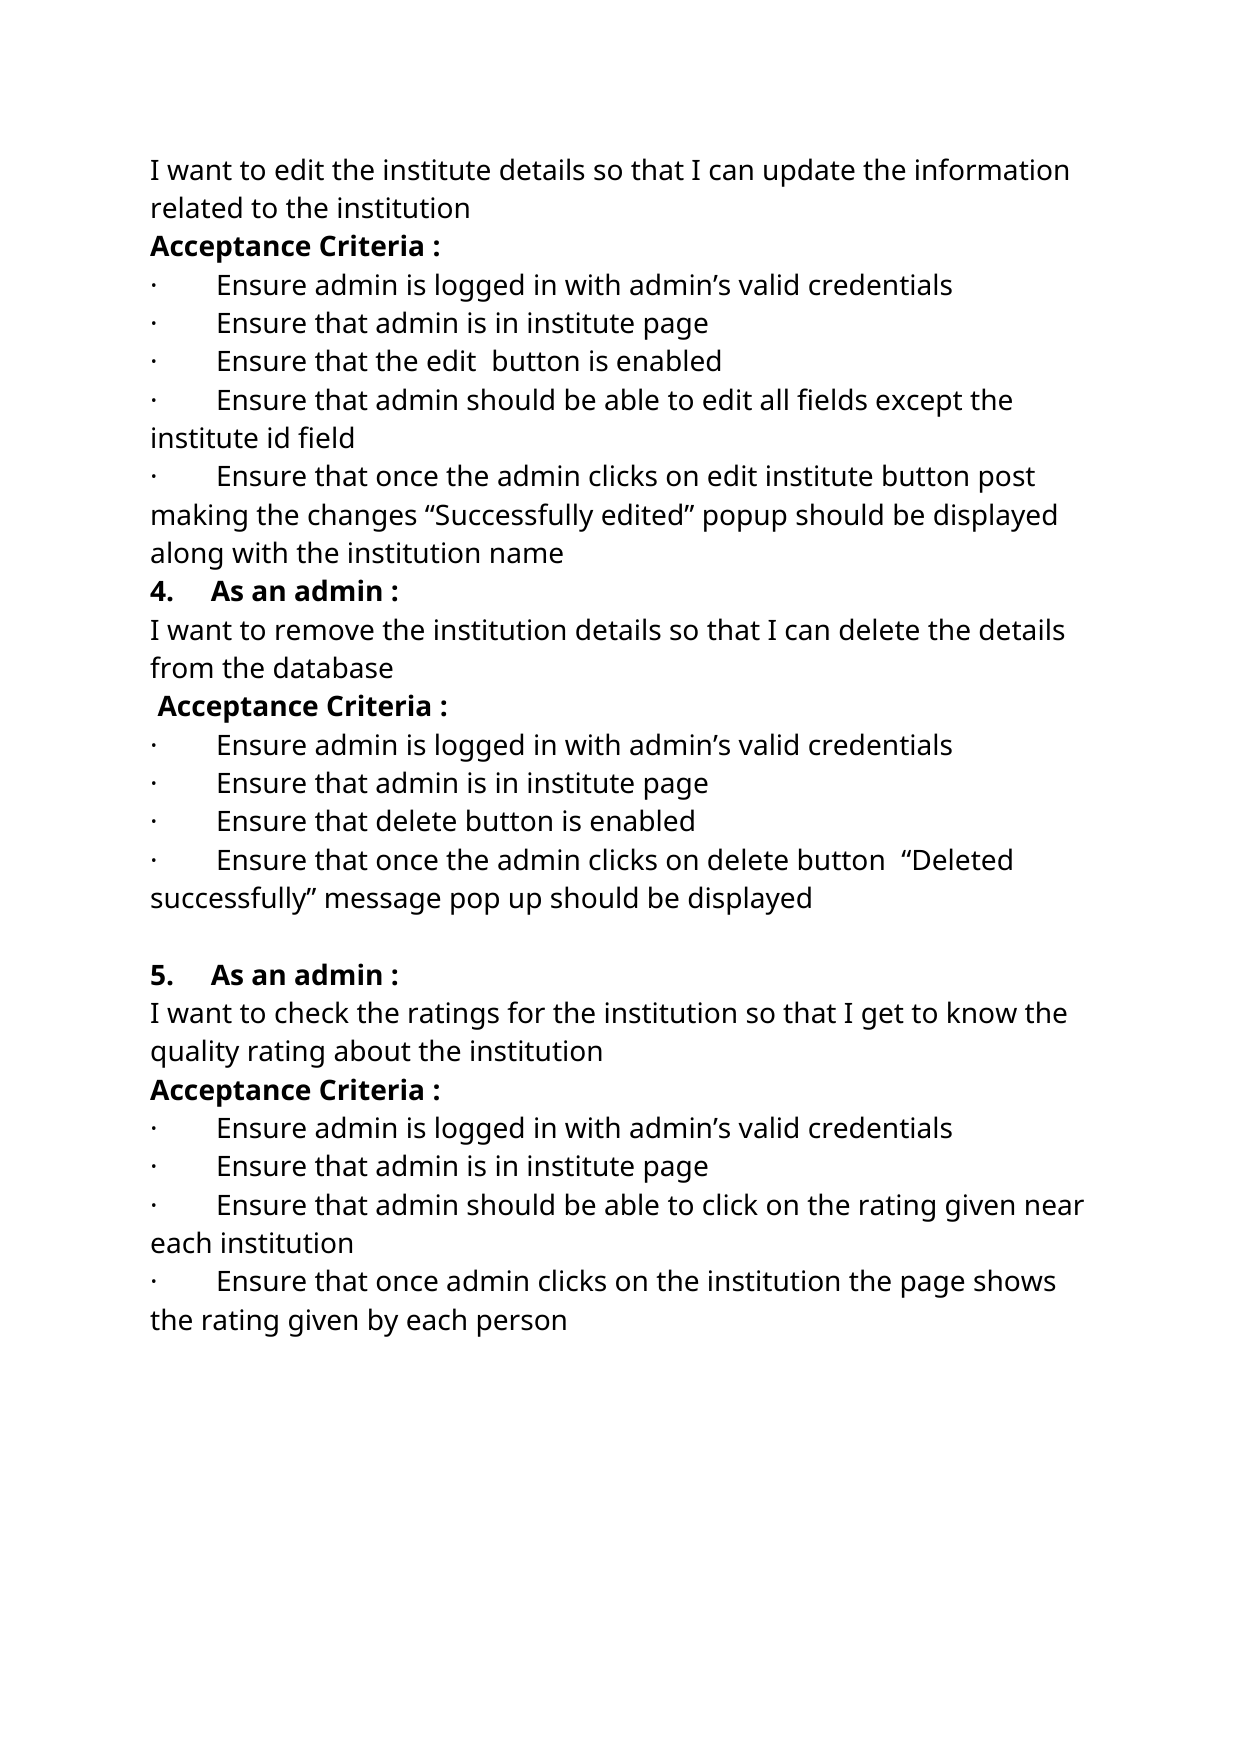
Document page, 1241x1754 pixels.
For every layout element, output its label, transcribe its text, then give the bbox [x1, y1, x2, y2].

text · Ensure that delete button is enabled [150, 802, 1090, 840]
text I want to remove the institution details so that I can delete the details from the database [150, 610, 1090, 687]
text · Ensure that admin should be able to click on the rating given near each institution [150, 1185, 1090, 1262]
text I want to check the ratings for the institution so that I get to know the quality rating about the institution [150, 993, 1090, 1070]
text Acceptance Criteria : [150, 1070, 1090, 1108]
text I want to edit the institute details so that I can update the information related to the institution [150, 150, 1090, 227]
text Acceptance Criteria : [150, 227, 1090, 265]
text · Ensure that once the admin clicks on edit institute button post making the changes “Successfully edited” popup should be displayed along with the institution name [150, 457, 1090, 572]
text Acceptance Criteria : [150, 687, 1090, 725]
text · Ensure that once the admin clicks on delete button “Deleted successfully” message pop up should be displayed [150, 840, 1090, 917]
text · Ensure that once admin clicks on the institution the page shows the rating given by each person [150, 1262, 1090, 1338]
text 5. As an admin : [150, 955, 1090, 993]
text · Ensure that admin is in institute page [150, 763, 1090, 802]
text · Ensure that admin is in institute page [150, 303, 1090, 342]
text · Ensure that admin is in institute page [150, 1147, 1090, 1185]
text · Ensure admin is logged in with admin’s valid credentials [150, 1108, 1090, 1147]
text · Ensure that the edit button is enabled [150, 342, 1090, 380]
text · Ensure that admin should be able to edit all fields except the institute id field [150, 380, 1090, 457]
text · Ensure admin is logged in with admin’s valid credentials [150, 265, 1090, 303]
text 4. As an admin : [150, 572, 1090, 610]
text · Ensure admin is logged in with admin’s valid credentials [150, 725, 1090, 763]
